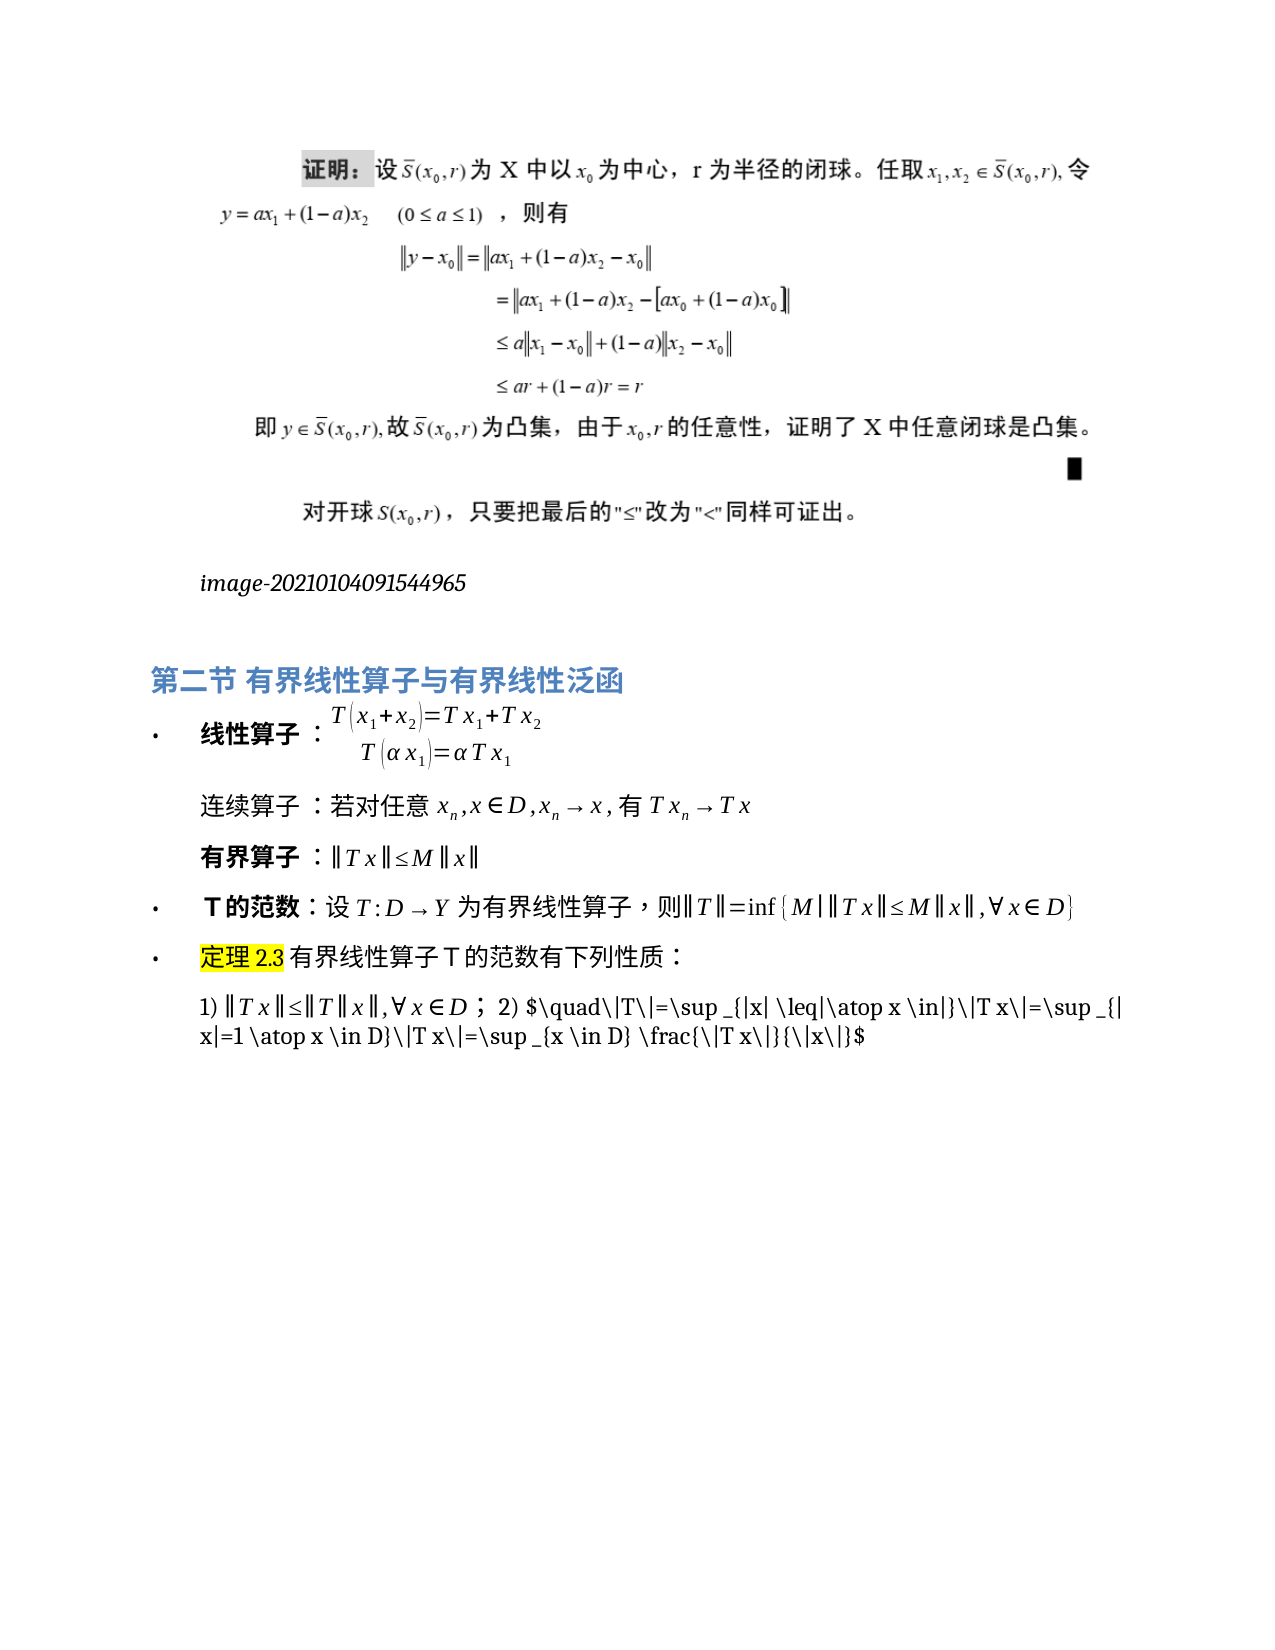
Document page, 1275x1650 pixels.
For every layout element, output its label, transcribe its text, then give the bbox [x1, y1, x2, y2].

list 连续算子 ：若对任意 有 [150, 792, 1125, 823]
picture [218, 150, 1094, 542]
list 1) ； 2) $\quad\|T\|=\sup _{|x| \leq|\atop x \in|}\|T x\|=\sup _{|x|=1 \atop x \in D}\|T x\|=\sup _{x \in D} \frac{\|T x\|}{\|x\|}$ [150, 993, 1125, 1051]
list 线性算子 ： [150, 700, 1125, 771]
list 有界算子 ： [150, 844, 1125, 873]
list image-20210104091544965 [150, 569, 1125, 598]
list Ｔ的范数：设 为有界线性算子，则 [150, 894, 1125, 923]
subtitle 第二节 有界线性算子与有界线性泛函 [150, 660, 1125, 700]
list 定理 2.3 有界线性算子Ｔ的范数有下列性质： [284, 944, 1125, 972]
